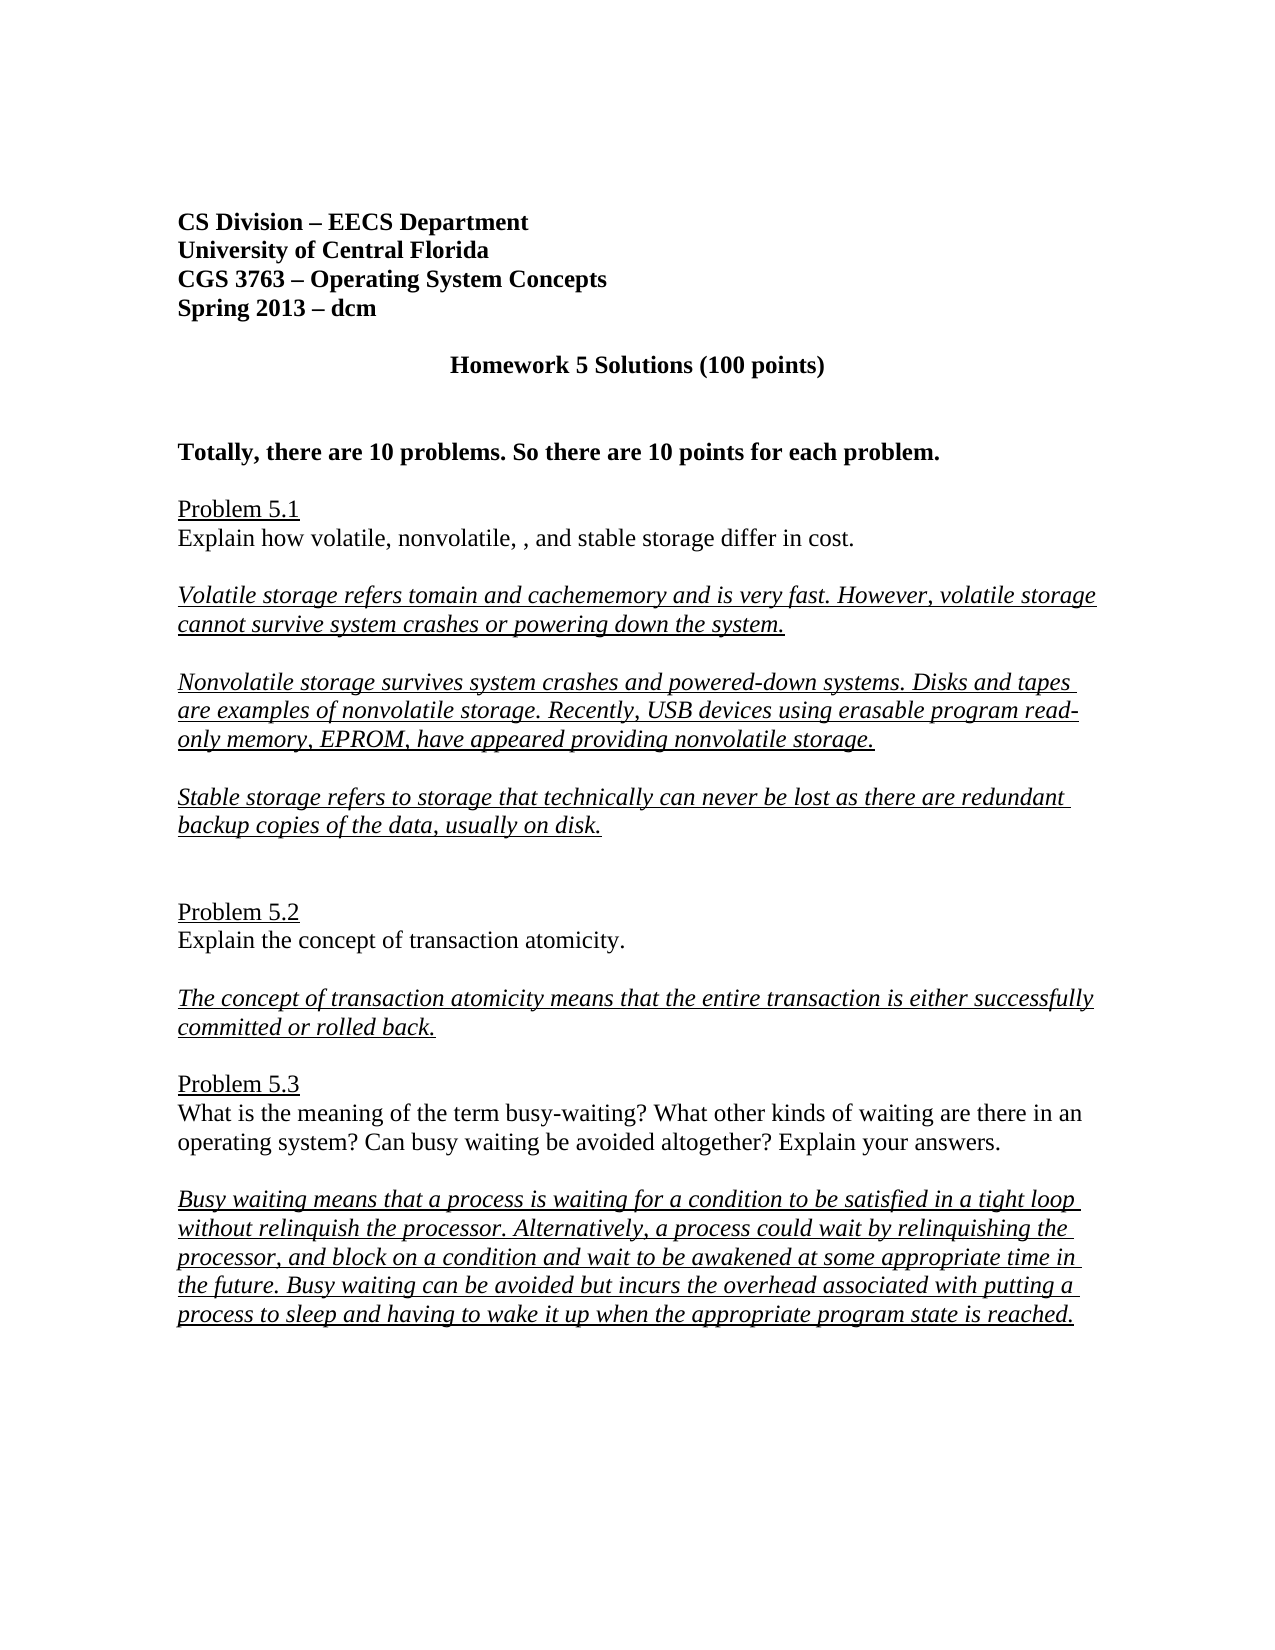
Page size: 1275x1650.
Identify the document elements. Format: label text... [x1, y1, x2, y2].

text Explain the concept of transaction atomicity. [177, 926, 1098, 954]
text Problem 5.2 [177, 897, 1098, 926]
text Nonvolatile storage survives system crashes and powered-down systems. Disks and tapes are examples of nonvolatile storage. Recently, USB devices using erasable program read-only memory, EPROM, have appeared providing nonvolatile storage. [177, 667, 1098, 753]
text University of Central Florida [177, 236, 1098, 264]
text Problem 5.3 [177, 1069, 1098, 1098]
text CS Division – EECS Department [177, 207, 1098, 236]
text Homework 5 Solutions (100 points) [177, 351, 1098, 379]
text Volatile storage refers tomain and cachememory and is very fast. However, volatile storage cannot survive system crashes or powering down the system. [177, 581, 1098, 638]
text Problem 5.1 [177, 494, 1098, 523]
text The concept of transaction atomicity means that the entire transaction is either successfully committed or rolled back. [177, 983, 1098, 1041]
text Explain how volatile, nonvolatile, , and stable storage differ in cost. [177, 523, 1098, 552]
text Spring 2013 – dcm [177, 293, 1098, 322]
text What is the meaning of the term busy-waiting? What other kinds of waiting are there in an operating system? Can busy waiting be avoided altogether? Explain your answers. [177, 1098, 1098, 1156]
text Stable storage refers to storage that technically can never be lost as there are redundant backup copies of the data, usually on disk. [177, 782, 1098, 839]
text CGS 3763 – Operating System Concepts [177, 264, 1098, 293]
text Totally, there are 10 problems. So there are 10 points for each problem. [177, 437, 1098, 466]
text Busy waiting means that a process is waiting for a condition to be satisfied in a tight loop without relinquish the processor. Alternatively, a process could wait by relinquishing the processor, and block on a condition and wait to be awakened at some appropriate time in the future. Busy waiting can be avoided but incurs the overhead associated with putting a process to sleep and having to wake it up when the appropriate program state is reached. [177, 1184, 1098, 1328]
